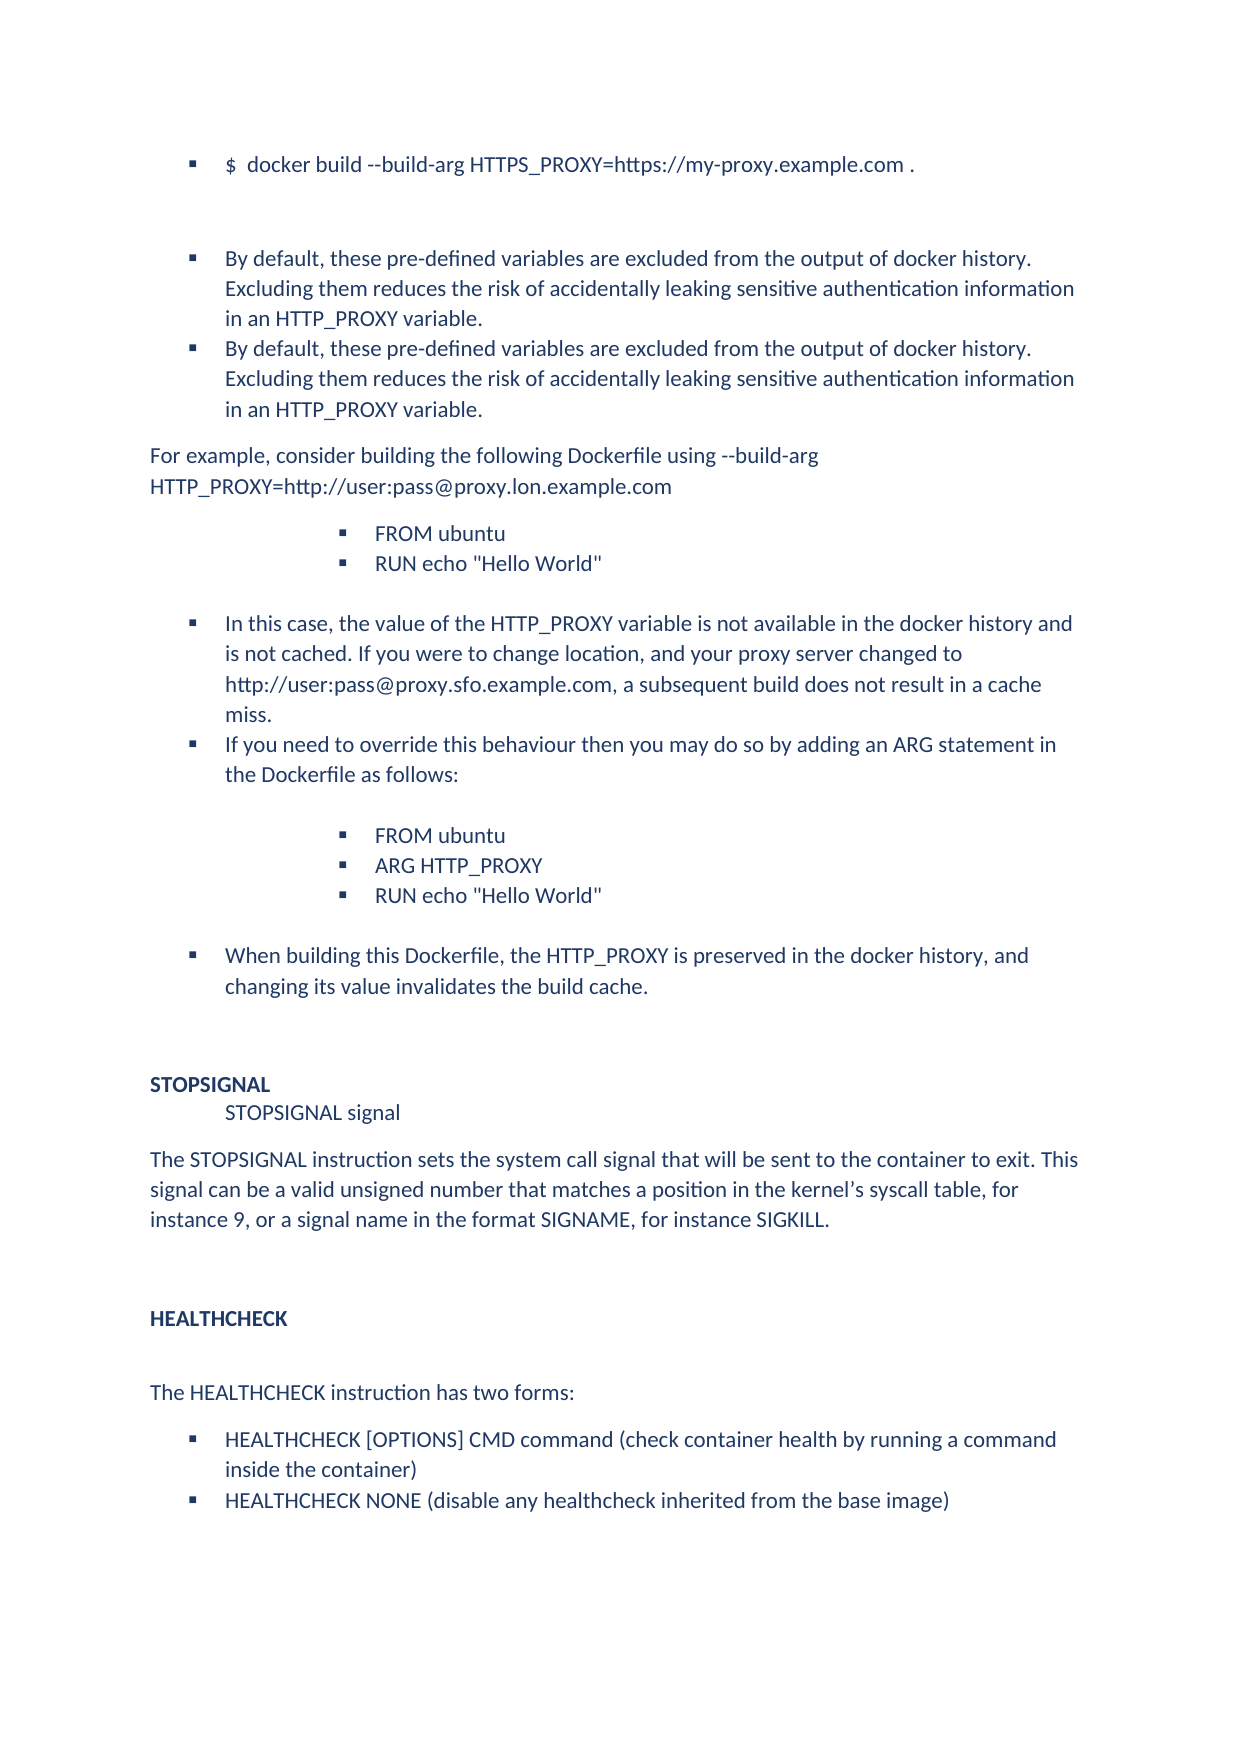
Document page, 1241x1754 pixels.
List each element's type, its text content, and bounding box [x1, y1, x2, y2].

list RUN echo "Hello World" [337, 549, 1090, 577]
list ARG HTTP_PROXY [337, 851, 1090, 879]
list When building this Dockerfile, the HTTP_PROXY is preserved in the docker history, and changing its value invalidates the build cache. [187, 942, 1090, 1000]
text For example, consider building the following Dockerfile using --build-arg HTTP_PROXY=http://user:pass@proxy.lon.example.com [150, 442, 1090, 500]
text STOPSIGNAL signal [150, 1098, 1090, 1126]
subtitle STOPSIGNAL [150, 1066, 1090, 1098]
text The HEALTHCHECK instruction has two forms: [150, 1378, 1090, 1407]
subtitle HEALTHCHECK [150, 1299, 1090, 1332]
list FROM ubuntu [337, 519, 1090, 547]
list If you need to override this behaviour then you may do so by adding an ARG statement in the Dockerfile as follows: [187, 730, 1090, 788]
list By default, these pre-defined variables are excluded from the output of docker history. Excluding them reduces the risk of accidentally leaking sensitive authentication information in an HTTP_PROXY variable. [187, 244, 1090, 332]
list RUN echo "Hello World" [337, 881, 1090, 909]
list FROM ubuntu [337, 821, 1090, 849]
text The STOPSIGNAL instruction sets the system call signal that will be sent to the container to exit. This signal can be a valid unsigned number that matches a position in the kernel’s syscall table, for instance 9, or a signal name in the format SIGNAME, for instance SIGKILL. [150, 1145, 1090, 1233]
list $ docker build --build-arg HTTPS_PROXY=https://my-proxy.example.com . [187, 150, 1090, 178]
list In this case, the value of the HTTP_PROXY variable is not available in the docker history and is not cached. If you were to change location, and your proxy server changed to http://user:pass@proxy.sfo.example.com, a subsequent build does not result in a cache miss. [187, 609, 1090, 728]
list HEALTHCHECK NONE (disable any healthcheck inherited from the base image) [187, 1486, 1090, 1514]
list HEALTHCHECK [OPTIONS] CMD command (check container health by running a command inside the container) [187, 1425, 1090, 1484]
list By default, these pre-defined variables are excluded from the output of docker history. Excluding them reduces the risk of accidentally leaking sensitive authentication information in an HTTP_PROXY variable. [187, 334, 1090, 423]
